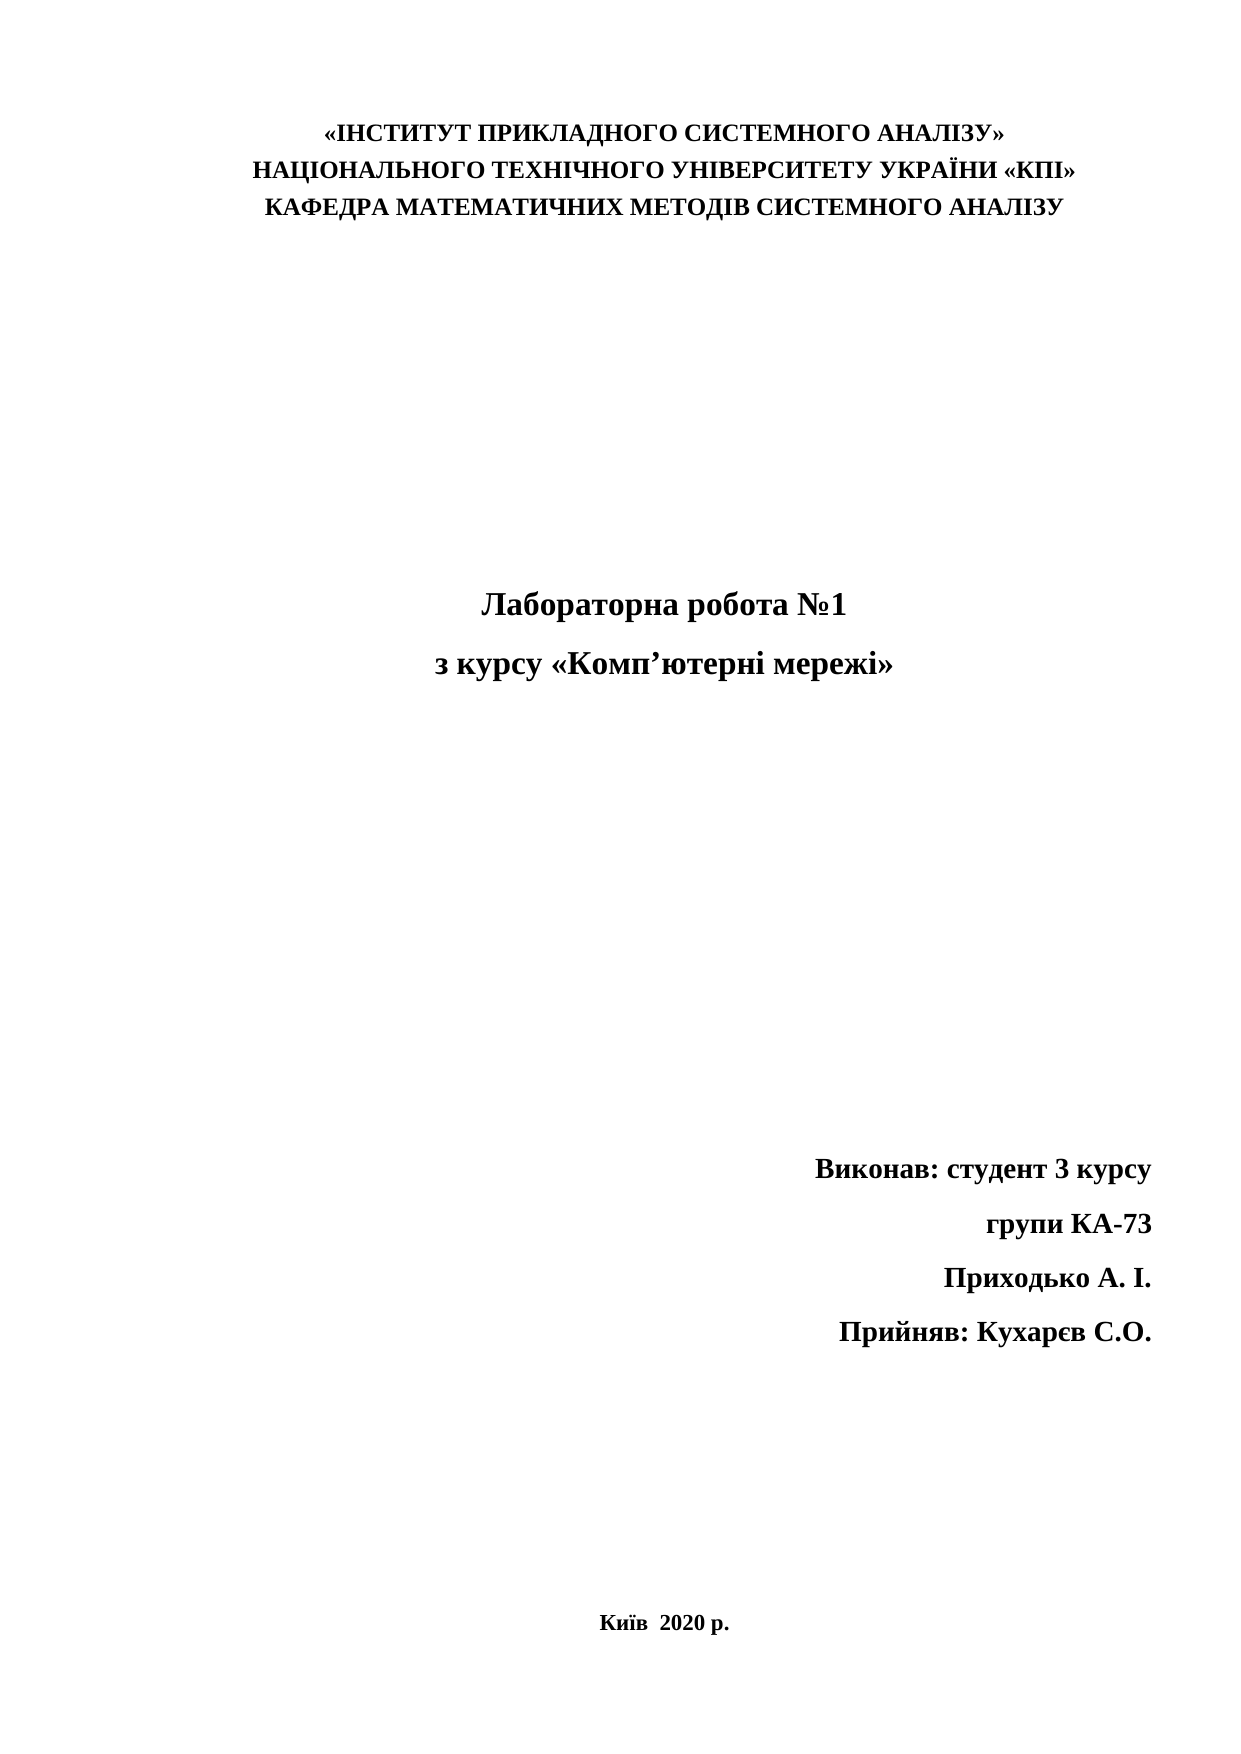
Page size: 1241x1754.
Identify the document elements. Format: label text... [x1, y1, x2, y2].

text Лабораторна робота №1 [177, 584, 1152, 623]
text «ІНСТИТУТ ПРИКЛАДНОГО СИСТЕМНОГО АНАЛІЗУ» [177, 118, 1152, 147]
text групи КА-73 [177, 1206, 1152, 1239]
text НАЦІОНАЛЬНОГО ТЕХНІЧНОГО УНІВЕРСИТЕТУ УКРАЇНИ «КПІ» [177, 155, 1152, 184]
text з курсу «Комп’ютерні мережі» [177, 643, 1152, 682]
text Прийняв: Кухарєв С.О. [177, 1314, 1152, 1348]
text КАФЕДРА МАТЕМАТИЧНИХ МЕТОДІВ СИСТЕМНОГО АНАЛІЗУ [177, 192, 1152, 221]
text Київ 2020 р. [177, 1609, 1152, 1635]
text Приходько А. І. [177, 1260, 1152, 1294]
text Виконав: студент 3 курсу [177, 1151, 1152, 1185]
